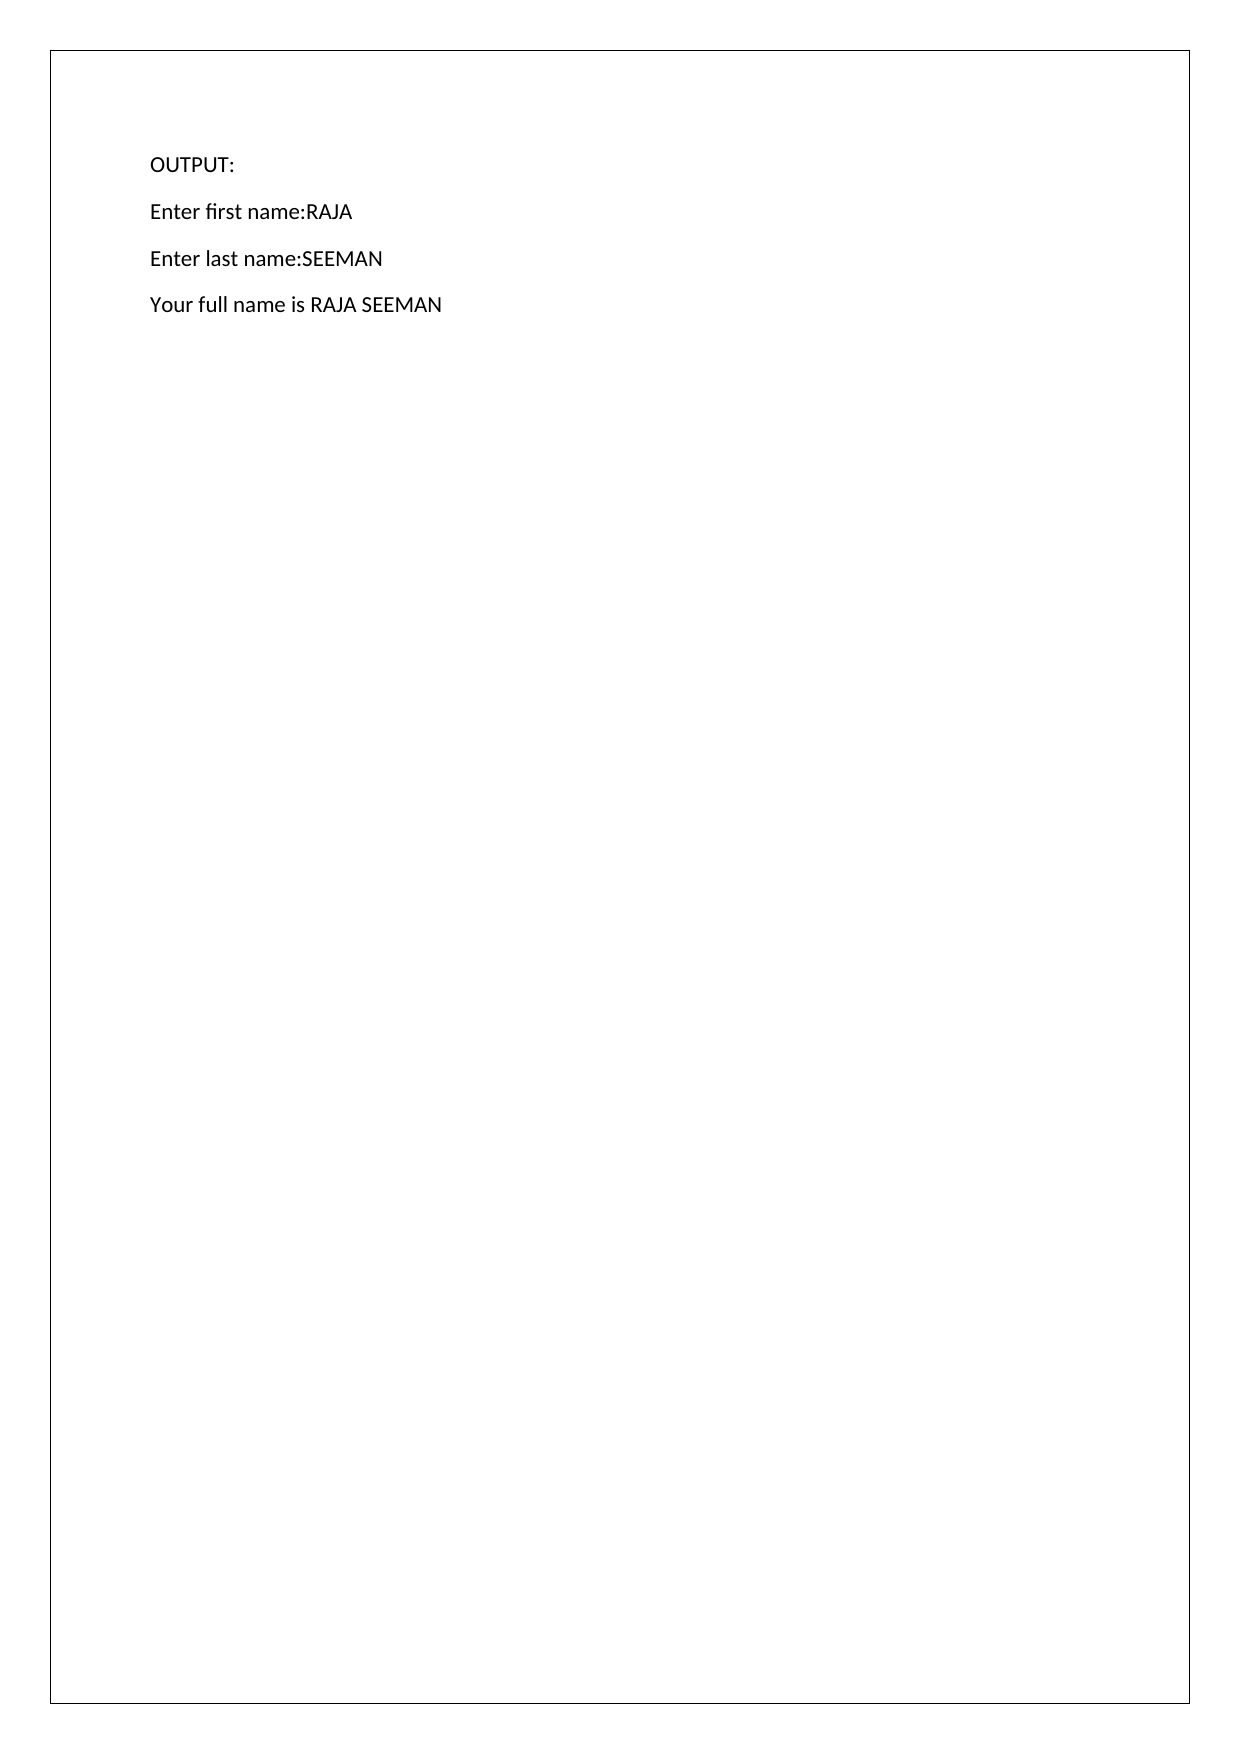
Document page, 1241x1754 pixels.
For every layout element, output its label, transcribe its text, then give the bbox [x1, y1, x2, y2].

text OUTPUT: [150, 150, 1090, 178]
text Enter first name:RAJA [150, 197, 1090, 225]
text Your full name is RAJA SEEMAN [150, 291, 1090, 319]
text Enter last name:SEEMAN [150, 244, 1090, 272]
